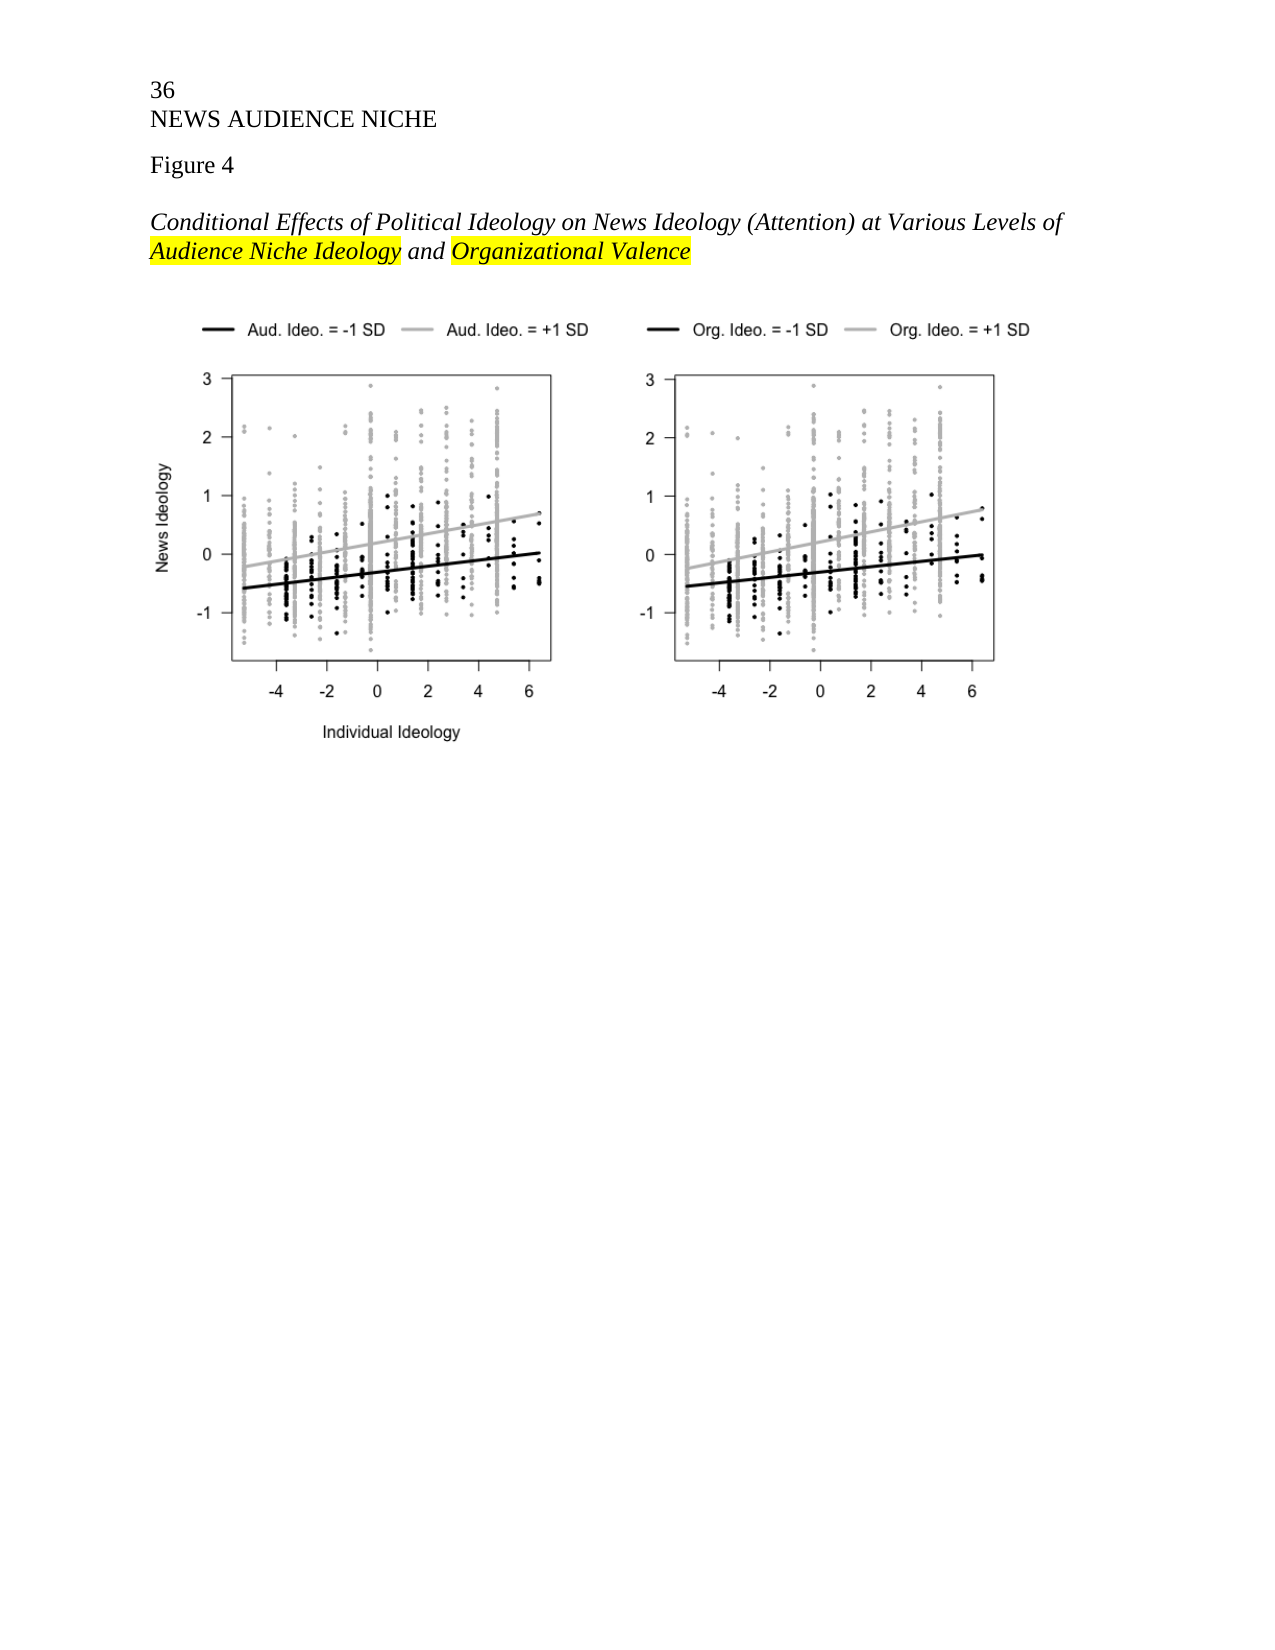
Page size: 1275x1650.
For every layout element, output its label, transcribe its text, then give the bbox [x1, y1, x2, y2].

picture [150, 293, 1036, 763]
text Conditional Effects of Political Ideology on News Ideology (Attention) at Various Levels of Audience Niche Ideology and Organizational Valence [150, 207, 1125, 265]
text Figure 4 [150, 150, 1125, 179]
